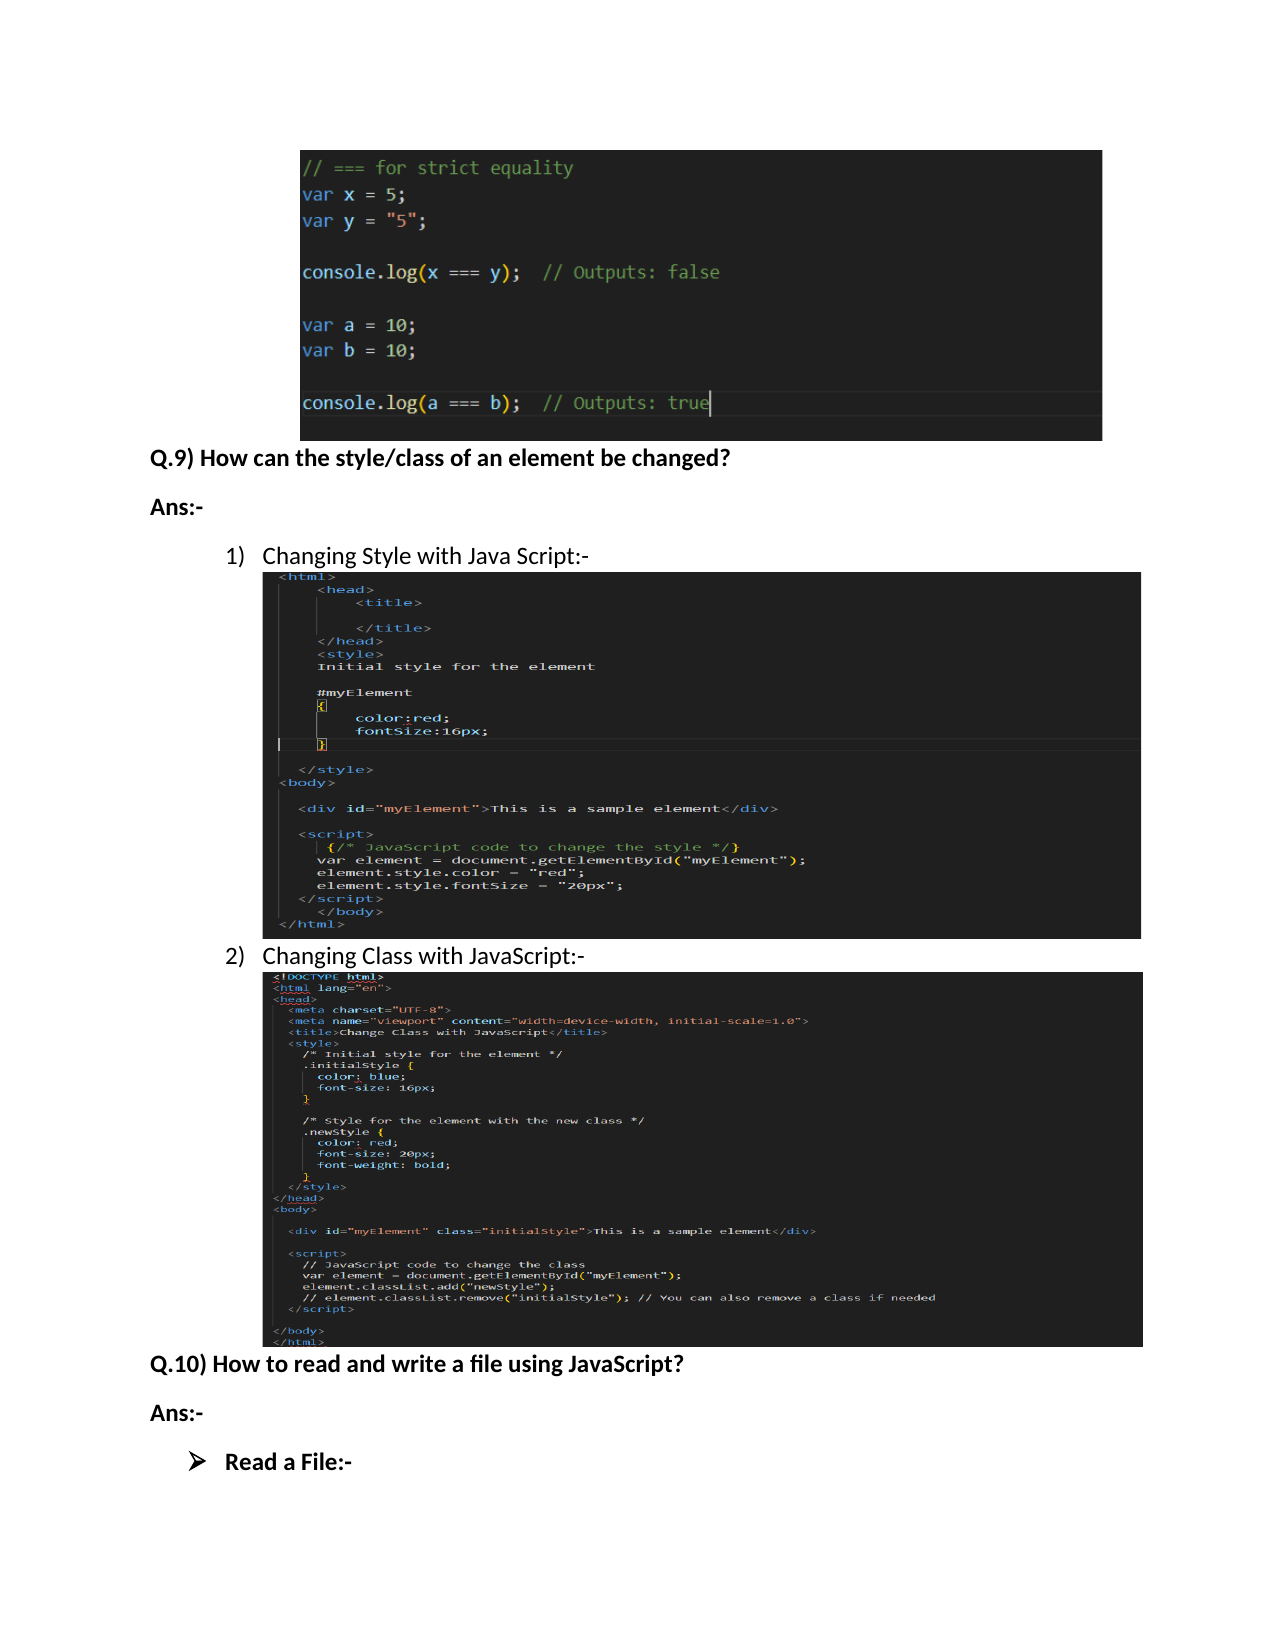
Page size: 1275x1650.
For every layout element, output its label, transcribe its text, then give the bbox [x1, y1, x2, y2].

text Ans:- [150, 491, 1125, 521]
picture [262, 572, 1142, 939]
list Read a File:- [187, 1446, 1125, 1476]
text Q.9) How can the style/class of an element be changed? [150, 442, 1125, 472]
picture [300, 150, 1103, 441]
picture [262, 972, 1143, 1347]
text Ans:- [150, 1397, 1125, 1427]
text Q.10) How to read and write a file using JavaScript? [150, 1348, 1125, 1378]
